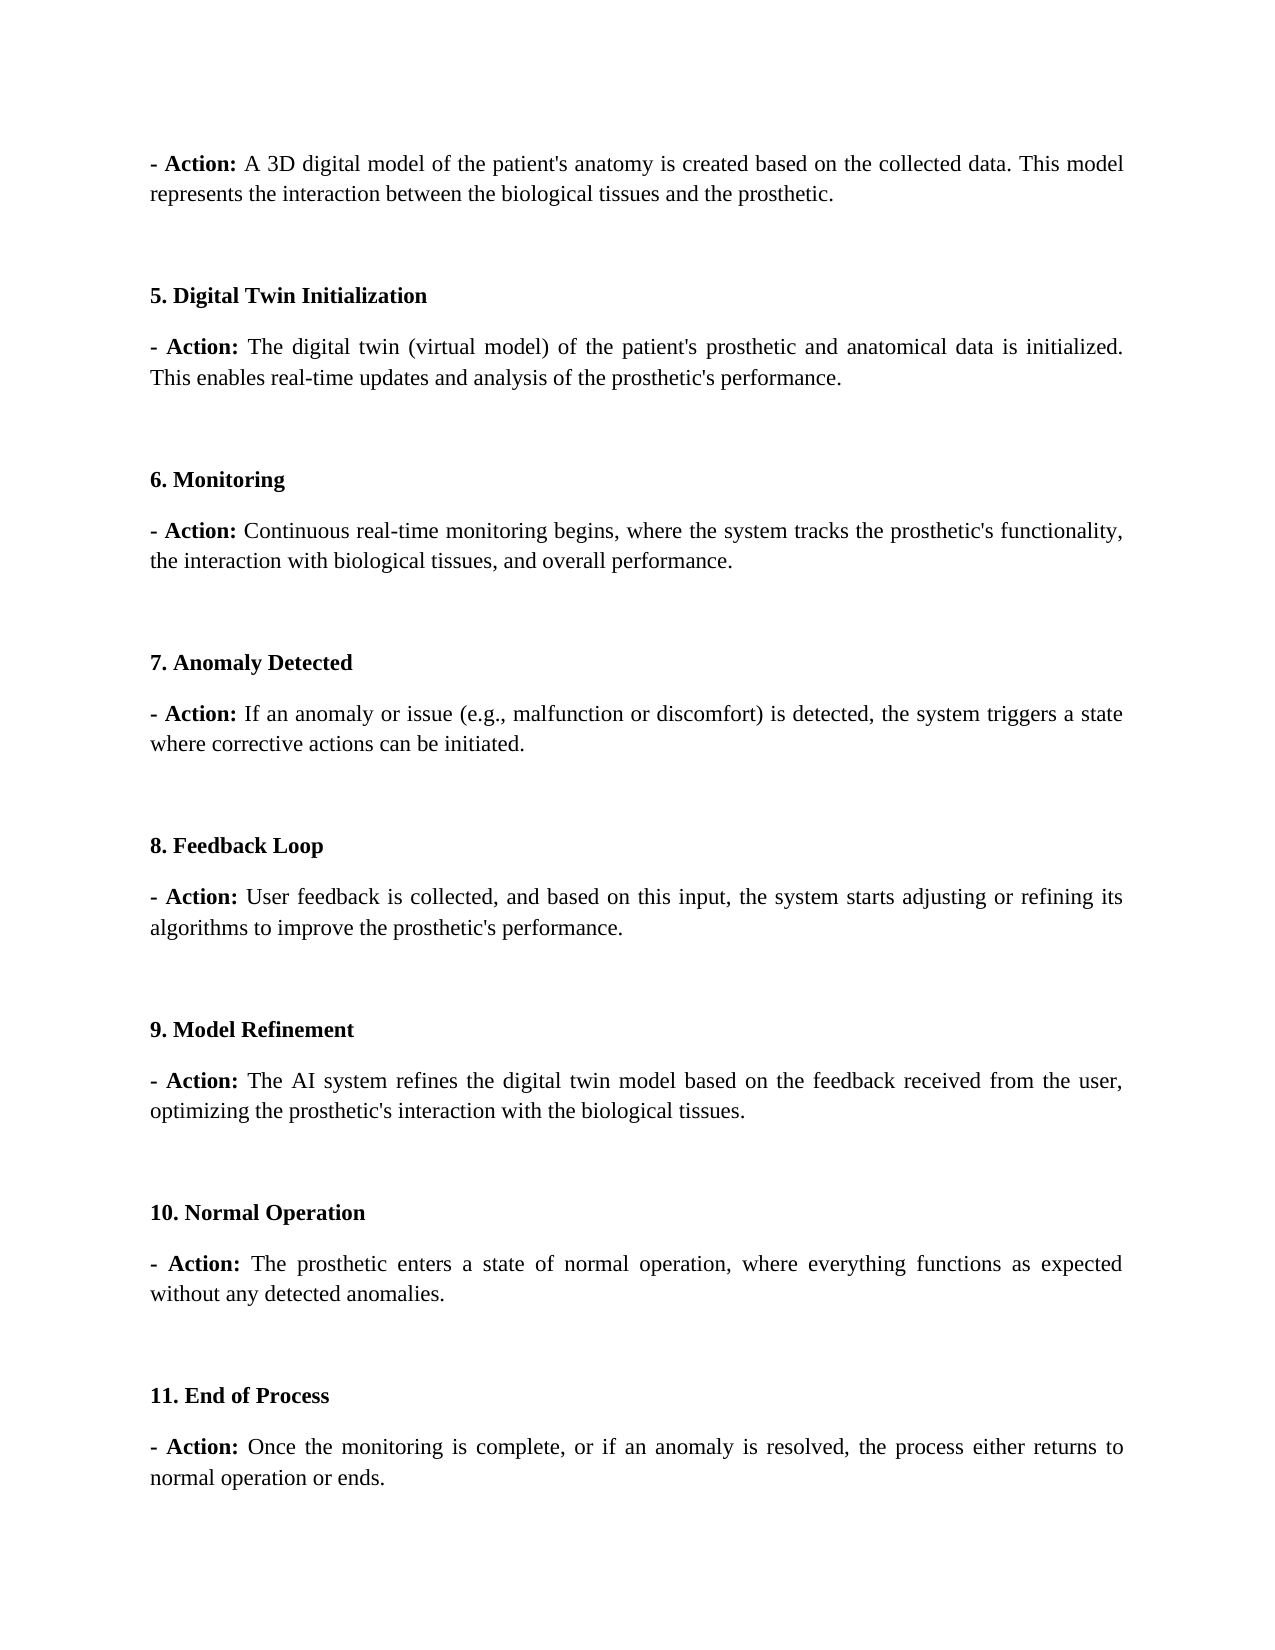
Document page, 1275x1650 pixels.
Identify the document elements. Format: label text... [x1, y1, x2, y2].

text - Action: The digital twin (virtual model) of the patient's prosthetic and anatomical data is initialized. This enables real-time updates and analysis of the prosthetic's performance. [150, 333, 1125, 390]
text 9. Model Refinement [150, 1016, 1125, 1042]
text 8. Feedback Loop [150, 832, 1125, 859]
text - Action: The prosthetic enters a state of normal operation, where everything functions as expected without any detected anomalies. [150, 1250, 1125, 1307]
text - Action: If an anomaly or issue (e.g., malfunction or discomfort) is detected, the system triggers a state where corrective actions can be initiated. [150, 700, 1125, 757]
text - Action: A 3D digital model of the patient's anatomy is created based on the collected data. This model represents the interaction between the biological tissues and the prosthetic. [150, 150, 1125, 207]
text 7. Anomaly Detected [150, 649, 1125, 675]
text 10. Normal Operation [150, 1199, 1125, 1225]
text 5. Digital Twin Initialization [150, 282, 1125, 309]
text - Action: Once the monitoring is complete, or if an anomaly is resolved, the process either returns to normal operation or ends. [150, 1433, 1125, 1490]
text - Action: The AI system refines the digital twin model based on the feedback received from the user, optimizing the prosthetic's interaction with the biological tissues. [150, 1067, 1125, 1123]
text 11. End of Process [150, 1382, 1125, 1409]
text - Action: Continuous real-time monitoring begins, where the system tracks the prosthetic's functionality, the interaction with biological tissues, and overall performance. [150, 517, 1125, 573]
text 6. Monitoring [150, 466, 1125, 492]
text - Action: User feedback is collected, and based on this input, the system starts adjusting or refining its algorithms to improve the prosthetic's performance. [150, 883, 1125, 940]
